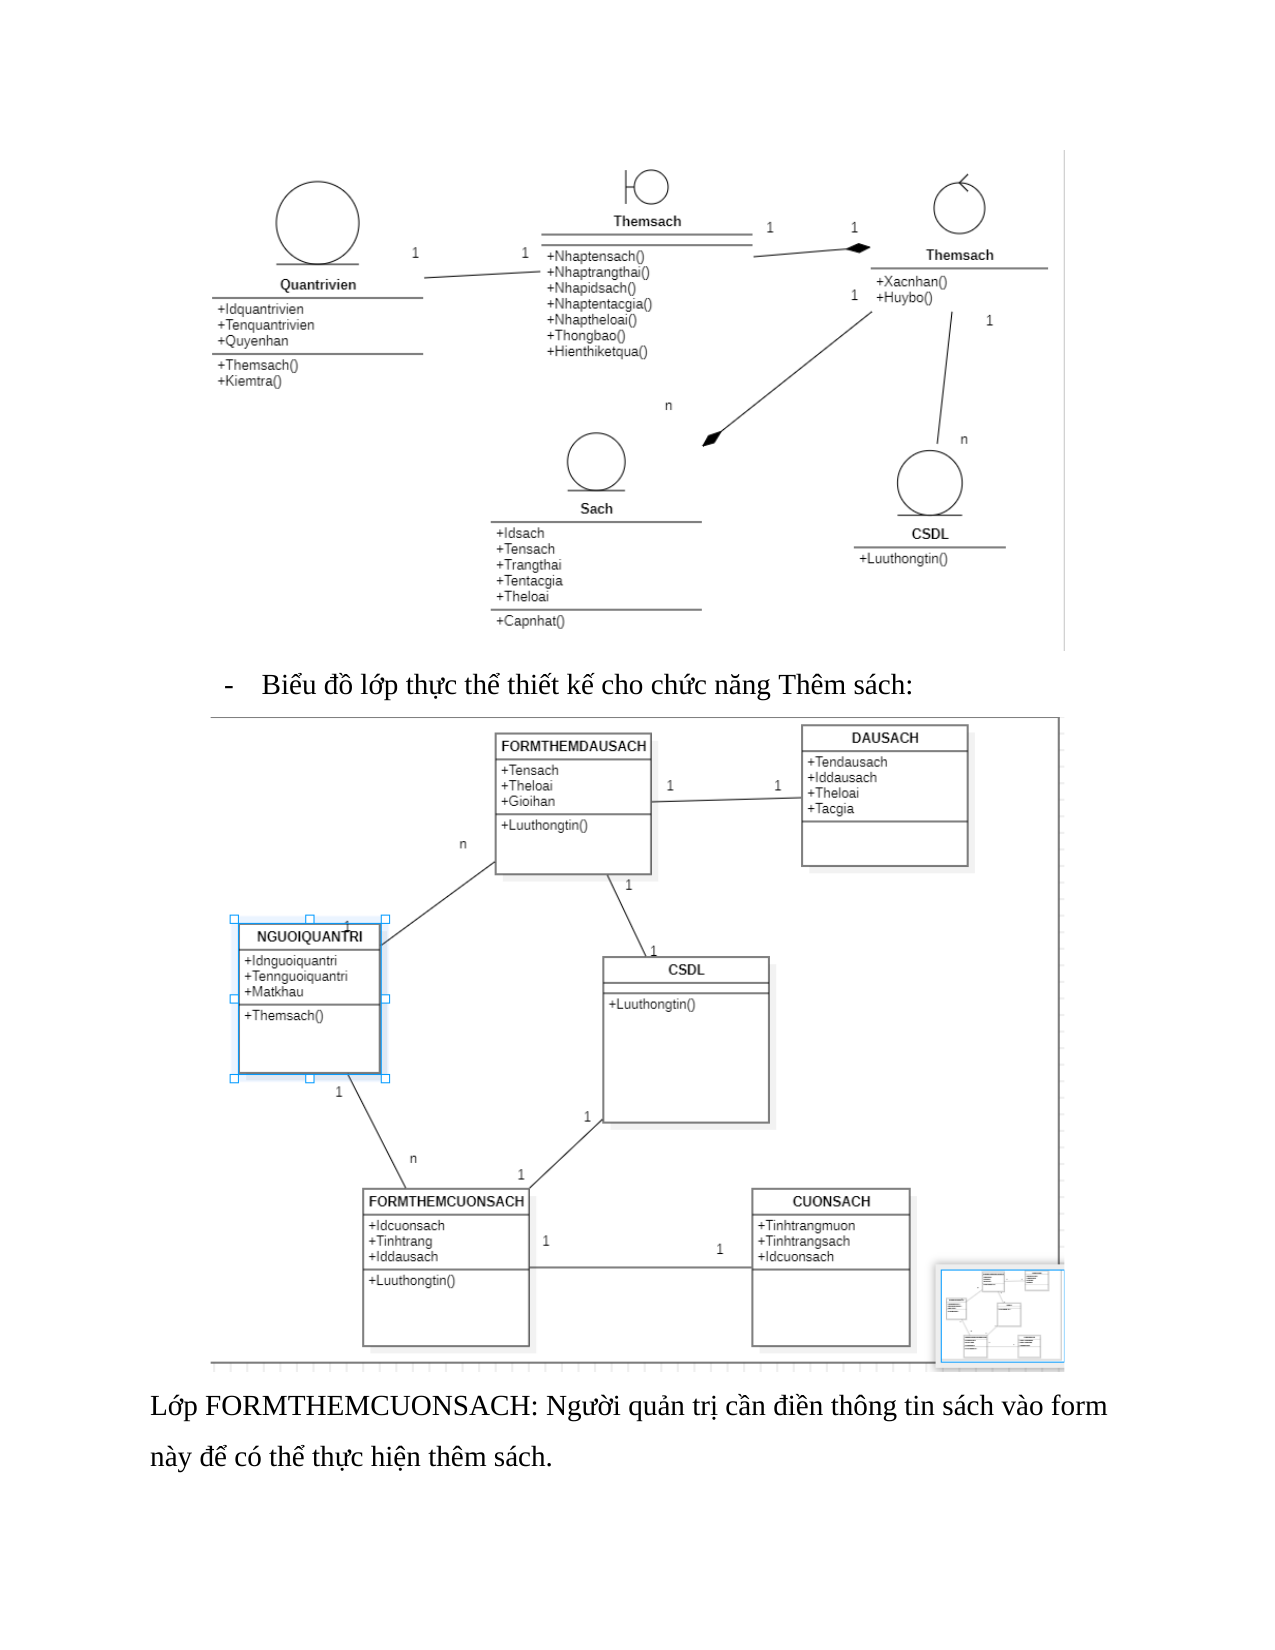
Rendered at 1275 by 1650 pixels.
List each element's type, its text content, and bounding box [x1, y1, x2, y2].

list Biểu đồ lớp thực thể thiết kế cho chức năng Thêm sách: [224, 667, 1125, 701]
picture [210, 150, 1065, 651]
picture [210, 717, 1065, 1372]
text Lớp FORMTHEMCUONSACH: Người quản trị cần điền thông tin sách vào form này để có thể thực hiện thêm sách. [150, 1388, 1125, 1472]
